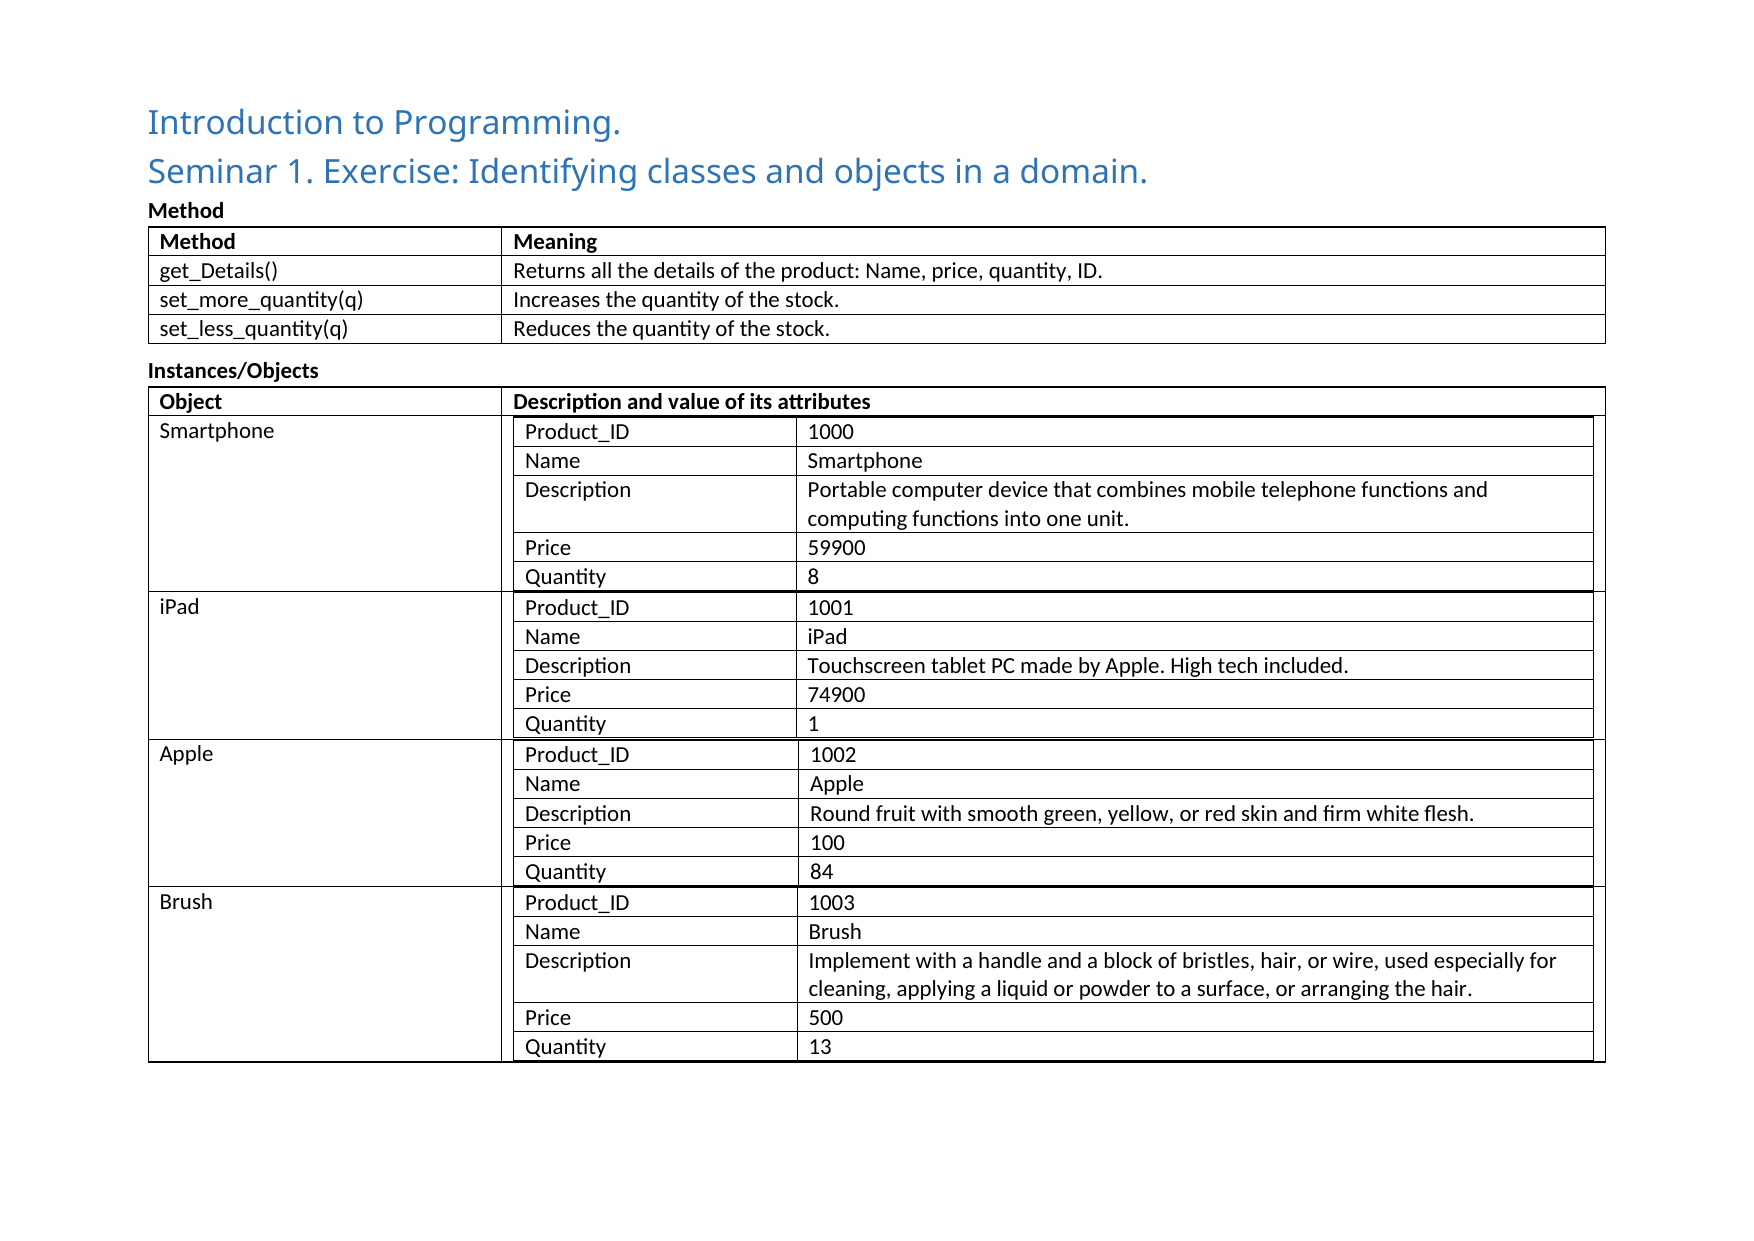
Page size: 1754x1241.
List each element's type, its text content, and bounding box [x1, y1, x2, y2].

table_cell [514, 1003, 797, 1031]
table_cell [514, 533, 796, 561]
table_cell [514, 680, 796, 708]
table_cell Increases the quantity of the stock. [502, 286, 1605, 313]
table_cell Apple [149, 740, 501, 886]
table_cell [514, 709, 796, 737]
table_cell [514, 562, 796, 590]
table_cell [798, 1003, 1593, 1031]
table_cell get_Details() [149, 256, 501, 284]
table_cell [502, 416, 513, 591]
table_cell [797, 651, 1593, 679]
table_cell [514, 770, 798, 798]
table_cell [502, 592, 513, 738]
table_cell [798, 917, 1593, 945]
table_cell [1594, 416, 1605, 591]
table_cell [514, 447, 796, 475]
table_cell Brush [149, 887, 501, 1061]
table_cell [799, 741, 1593, 769]
table_cell [514, 946, 797, 1002]
table_cell [797, 447, 1593, 475]
table_cell [797, 709, 1593, 737]
table_cell [799, 770, 1593, 798]
table_cell [1594, 887, 1605, 1061]
table_header Method [149, 228, 501, 255]
table_header Meaning [502, 228, 1605, 255]
text Method [148, 196, 1606, 224]
table_cell [514, 622, 796, 650]
table_cell [797, 418, 1593, 446]
table_cell [514, 799, 798, 827]
table_cell [514, 418, 796, 446]
table_cell [514, 828, 798, 856]
table_cell [1594, 592, 1605, 738]
table_cell [502, 887, 513, 1061]
table_cell [797, 680, 1593, 708]
table_cell [514, 1032, 797, 1060]
table_cell Returns all the details of the product: Name, price, quantity, ID. [502, 256, 1605, 284]
table_cell [798, 1032, 1593, 1060]
table_cell [797, 593, 1593, 621]
table_cell [799, 857, 1593, 885]
table_cell set_more_quantity(q) [149, 286, 501, 313]
table_cell [514, 741, 798, 769]
table_cell set_less_quantity(q) [149, 315, 501, 343]
table_cell [514, 651, 796, 679]
table_cell [797, 533, 1593, 561]
table_cell [797, 562, 1593, 590]
table_cell [514, 593, 796, 621]
table_cell Smartphone [149, 416, 501, 591]
table_cell [797, 622, 1593, 650]
table_cell [514, 917, 797, 945]
table_cell [514, 857, 798, 885]
table_cell iPad [149, 592, 501, 738]
table_cell [798, 946, 1593, 1002]
table_cell Reduces the quantity of the stock. [502, 315, 1605, 343]
table_cell [502, 740, 513, 886]
table_cell [799, 799, 1593, 827]
table_cell [514, 888, 797, 916]
table_cell [798, 888, 1593, 916]
table_header Object [149, 388, 501, 415]
table_cell [799, 828, 1593, 856]
table_cell [1594, 740, 1605, 886]
table_header Description and value of its attributes [502, 388, 1605, 415]
text Instances/Objects [148, 356, 1606, 384]
table_cell [514, 476, 796, 532]
table_cell [797, 476, 1593, 532]
